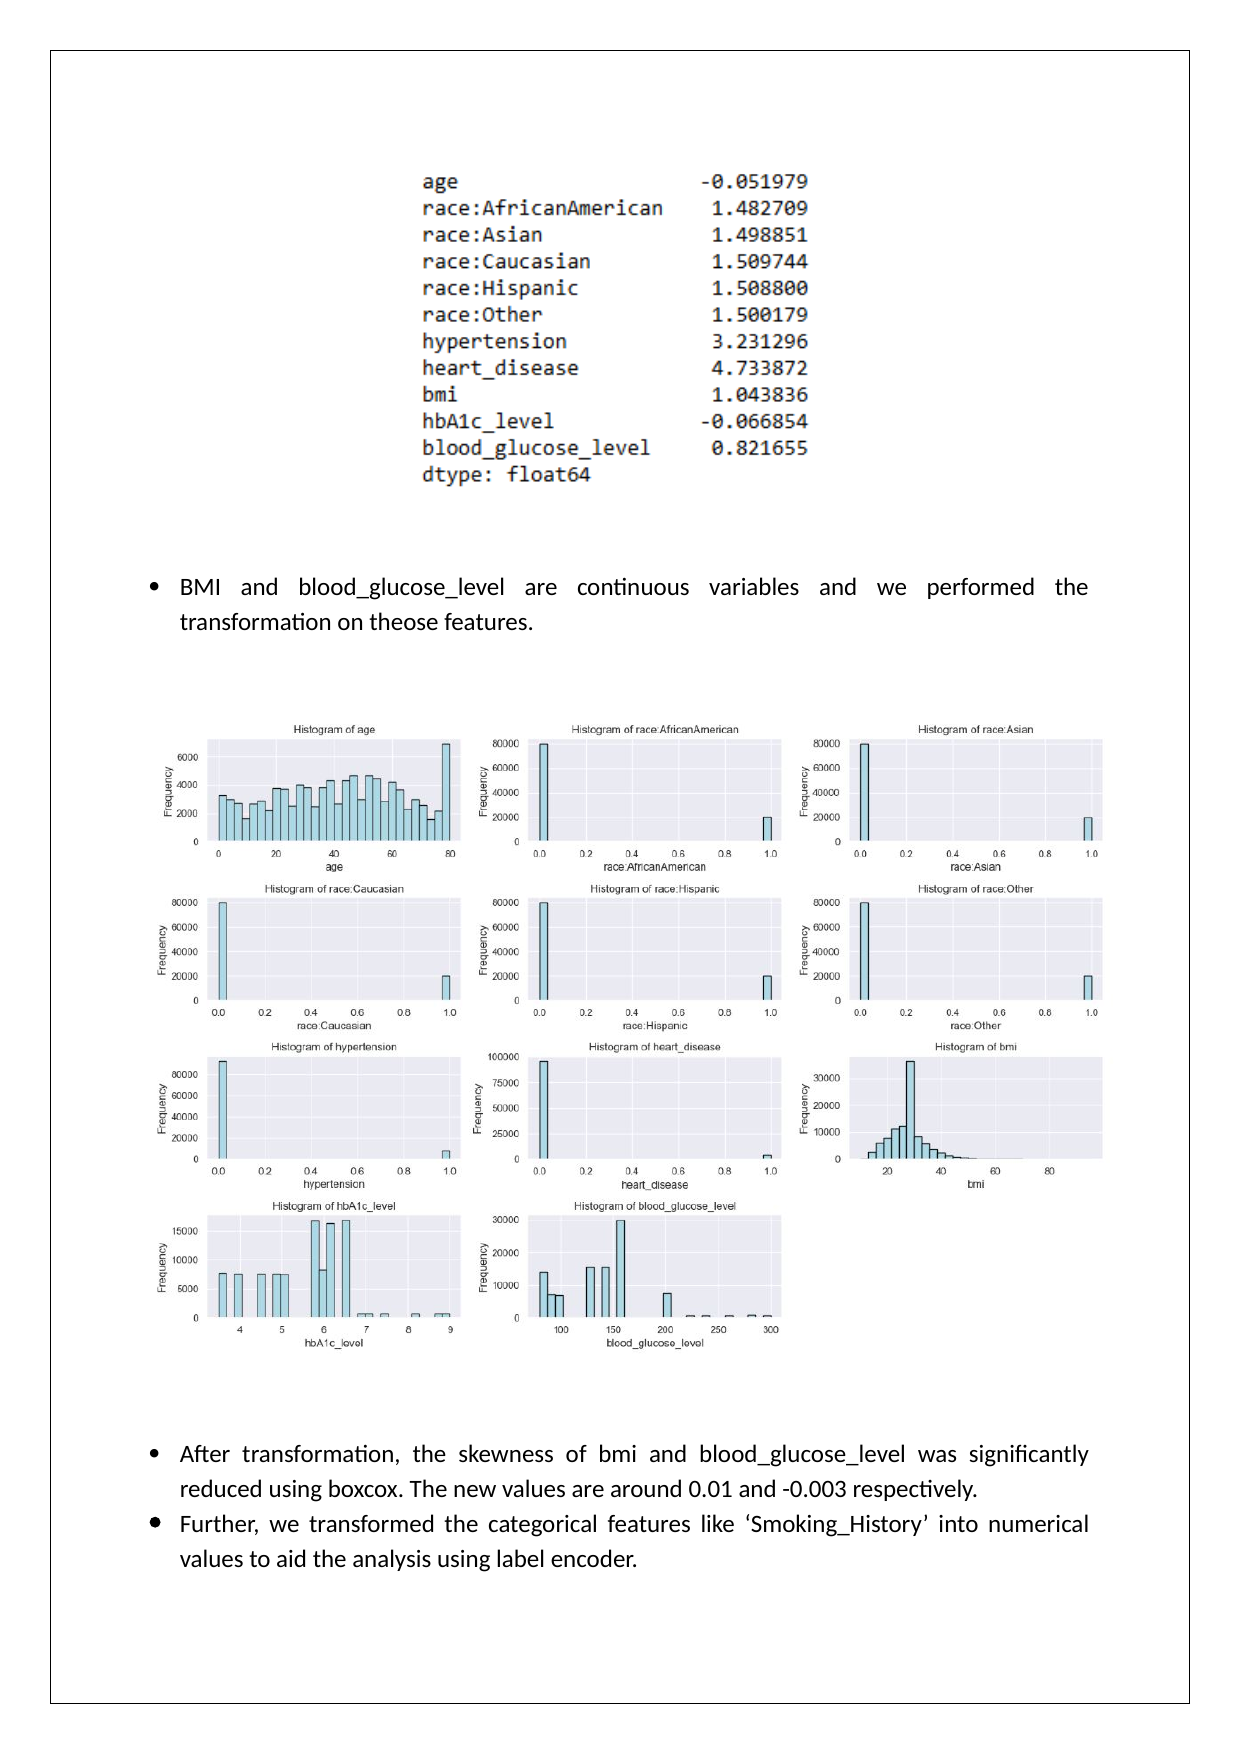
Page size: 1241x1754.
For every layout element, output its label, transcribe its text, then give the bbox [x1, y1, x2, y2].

picture [413, 162, 828, 499]
list After transformation, the skewness of bmi and blood_glucose_level was significantly reduced using boxcox. The new values are around 0.01 and -0.003 respectively. [150, 1438, 1090, 1504]
list Further, we transformed the categorical features like ‘Smoking_History’ into numerical values to aid the analysis using label encoder. [150, 1508, 1090, 1574]
picture [150, 709, 1125, 1360]
list BMI and blood_glucose_level are continuous variables and we performed the transformation on theose features. [150, 571, 1090, 637]
